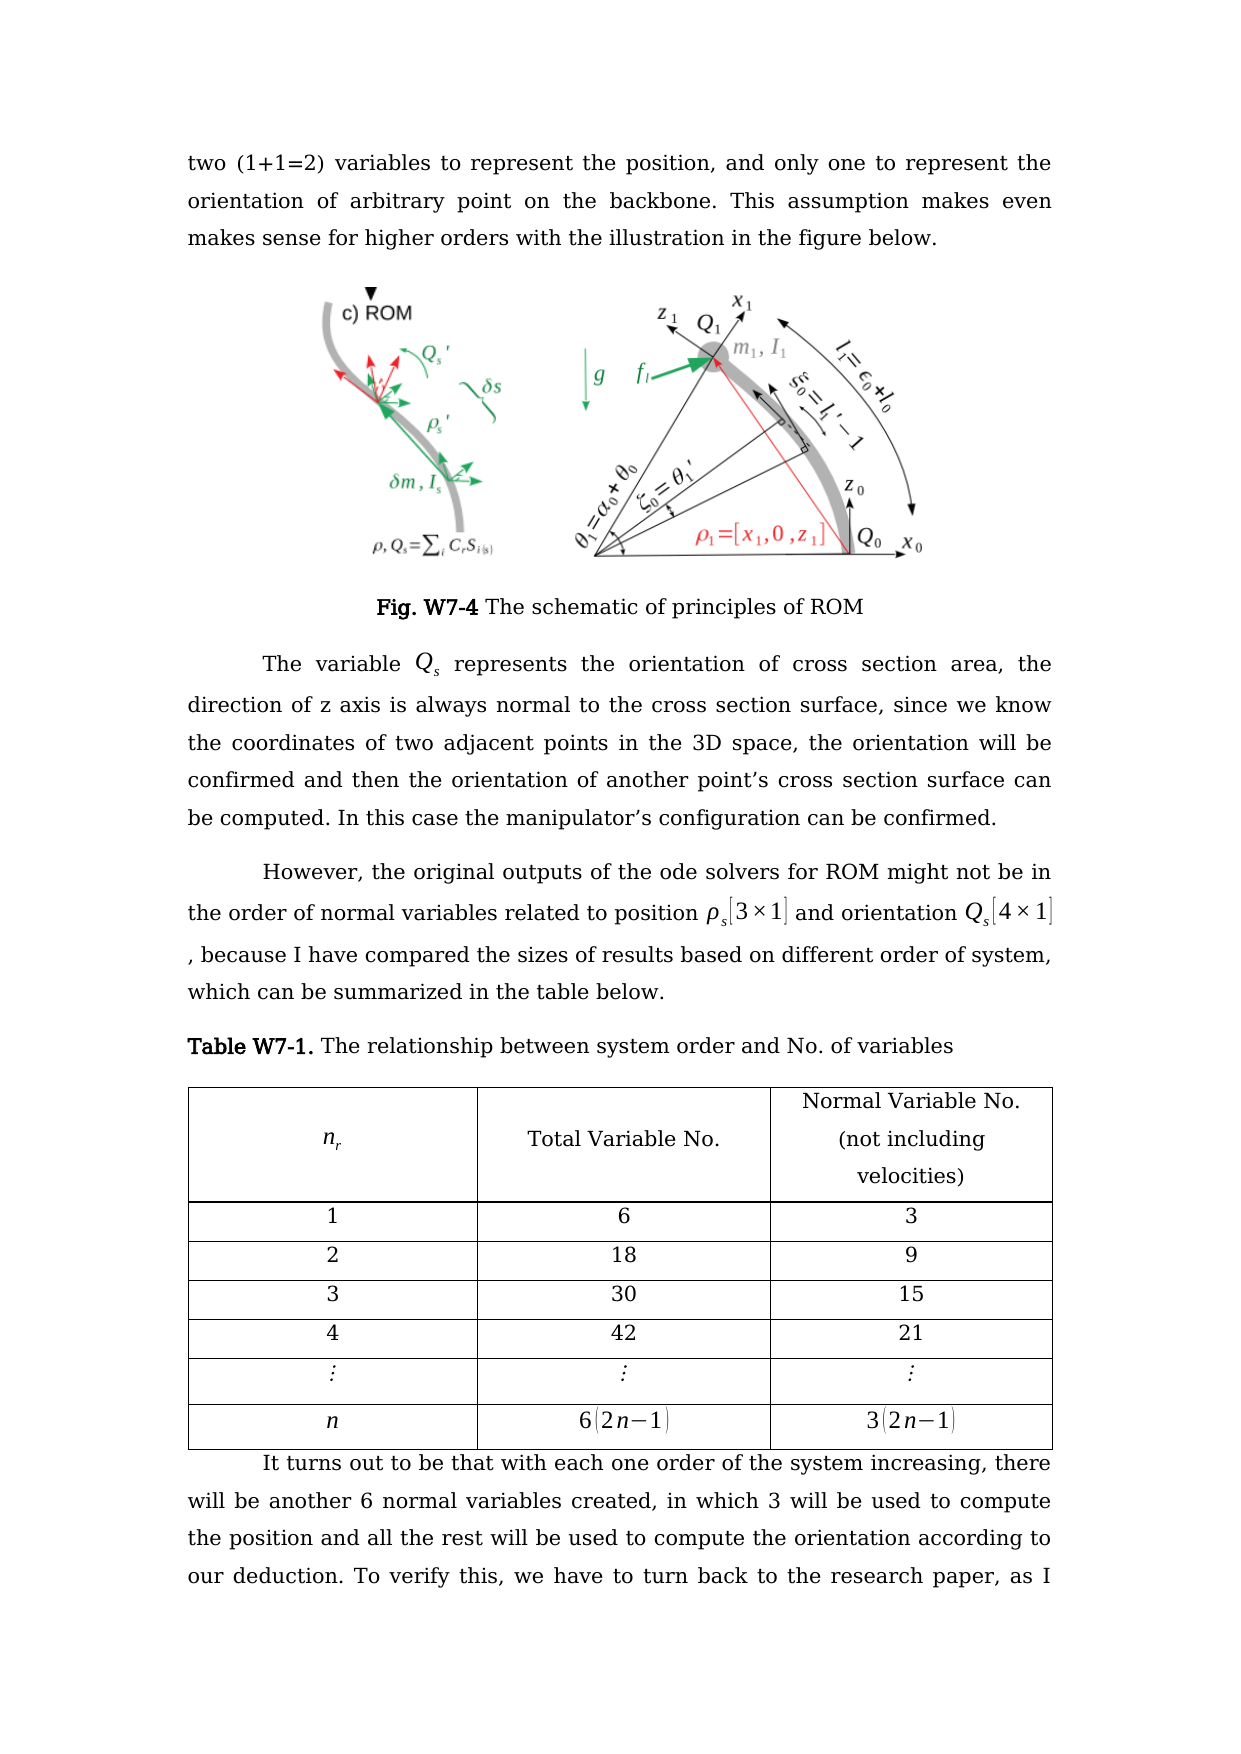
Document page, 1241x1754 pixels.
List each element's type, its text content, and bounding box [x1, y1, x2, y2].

table_cell 18 [478, 1242, 770, 1280]
table_header Total Variable No. [478, 1088, 770, 1201]
table_header Normal Variable No. (not including velocities) [771, 1088, 1052, 1201]
table_cell 4 [189, 1320, 477, 1358]
table_cell [189, 1405, 477, 1449]
table_cell [478, 1405, 770, 1449]
table_cell 21 [771, 1320, 1052, 1358]
table_cell 15 [771, 1281, 1052, 1319]
table_cell 6 [478, 1203, 770, 1241]
text Fig. W7-4 The schematic of principles of ROM [187, 594, 1053, 619]
table_cell [189, 1359, 477, 1403]
table_cell 2 [189, 1242, 477, 1280]
table_cell 42 [478, 1320, 770, 1358]
table_cell [771, 1359, 1052, 1403]
table_cell [771, 1405, 1052, 1449]
table_cell 3 [189, 1281, 477, 1319]
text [187, 150, 1053, 250]
table_cell 3 [771, 1203, 1052, 1241]
text The variable represents the orientation of cross section area, the direction of z axis is always normal to the cross section surface, since we know the coordinates of two adjacent points in the 3D space, the orientation will be confirmed and then the orientation of another point’s cross section surface can be computed. In this case the manipulator’s configuration can be confirmed. [187, 648, 1053, 829]
table_cell 9 [771, 1242, 1052, 1280]
table_header [189, 1088, 477, 1201]
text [187, 1450, 1053, 1587]
table_cell 30 [478, 1281, 770, 1319]
text Table W7-1. The relationship between system order and No. of variables [187, 1033, 1053, 1058]
table_cell 1 [189, 1203, 477, 1241]
table_cell [478, 1359, 770, 1403]
text However, the original outputs of the ode solvers for ROM might not be in the order of normal variables related to position and orientation , because I have compared the sizes of results based on different order of system, which can be summarized in the table below. [187, 859, 1053, 1004]
